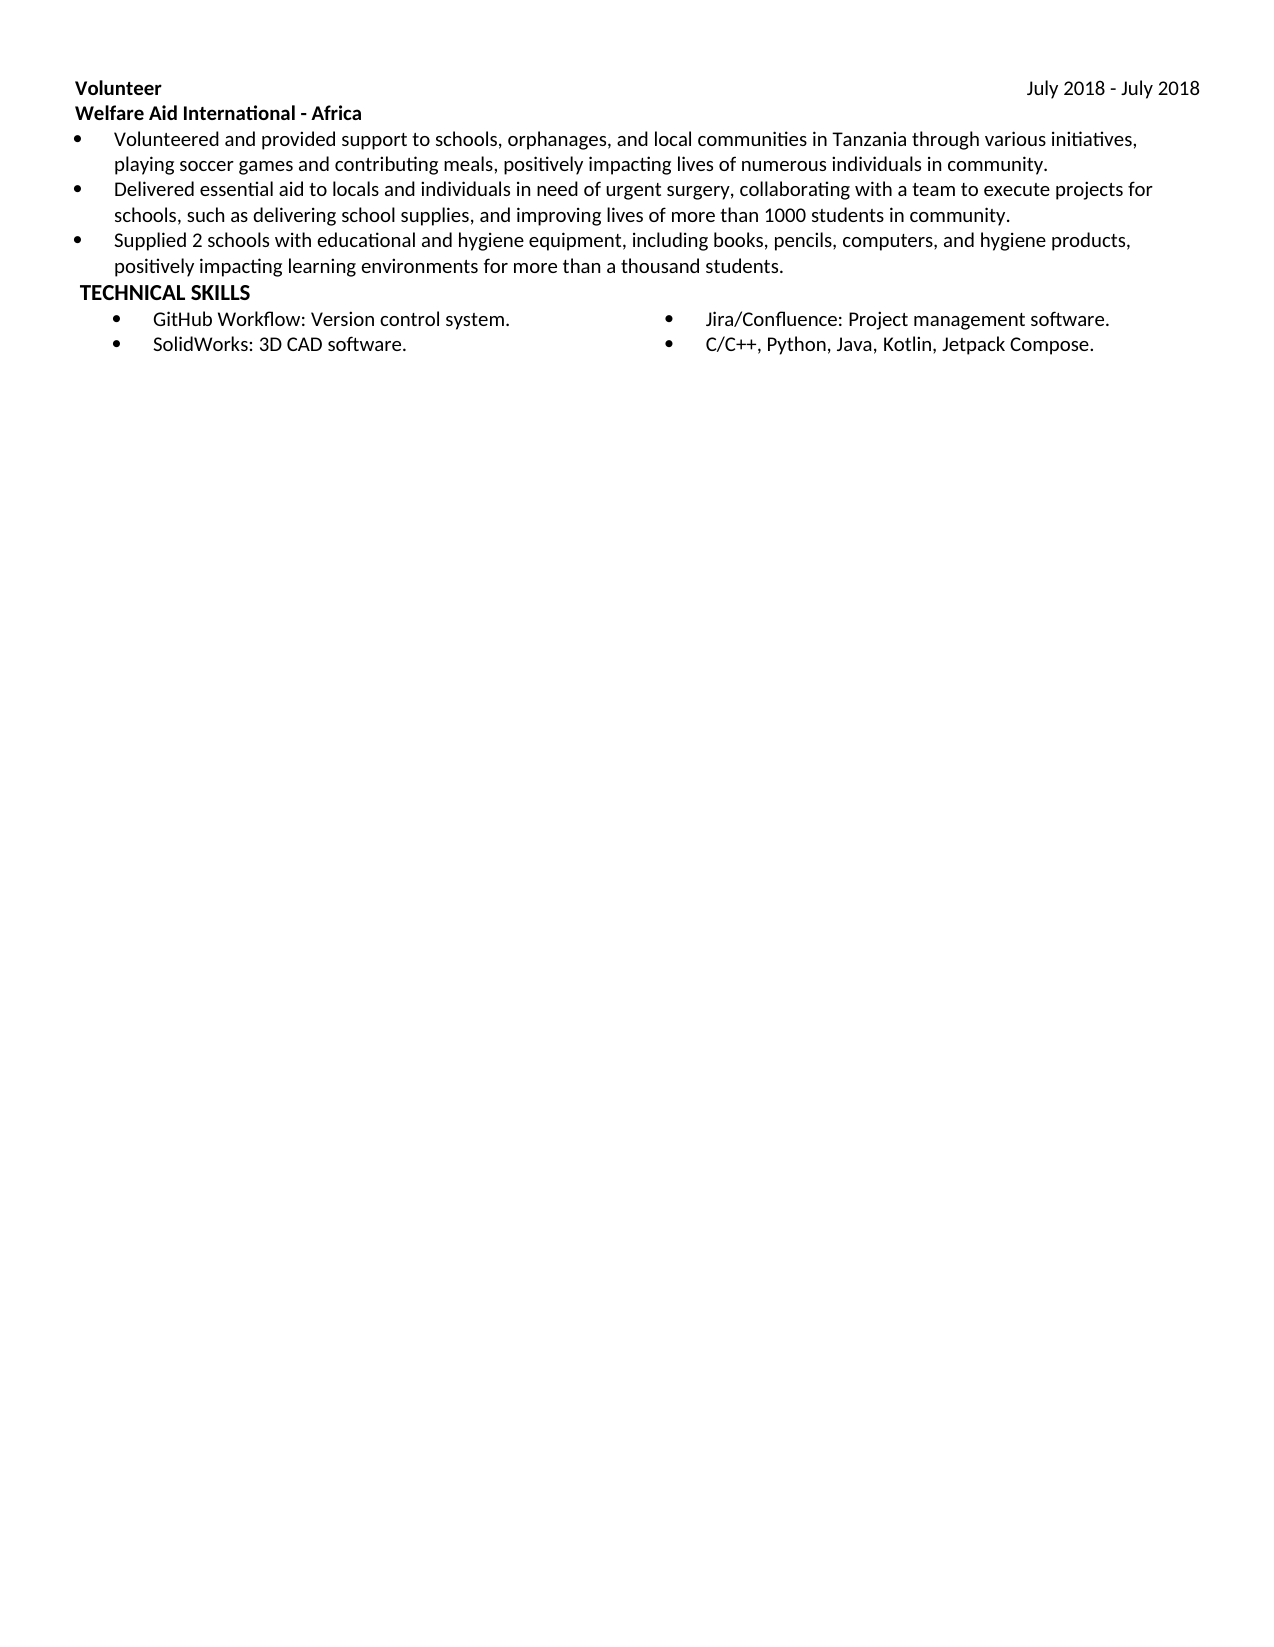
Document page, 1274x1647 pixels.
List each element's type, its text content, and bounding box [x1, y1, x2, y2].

text technical skills [75, 278, 1198, 306]
table_header GitHub Workflow: Version control system. SolidWorks: 3D CAD software. [103, 306, 655, 357]
text Welfare Aid International - Africa [75, 100, 1198, 126]
table_header Jira/Confluence: Project management software. C/C++, Python, Java, Kotlin, Jetpack Compose. [655, 306, 1210, 357]
text Volunteer July 2018 - July 2018 [75, 75, 1198, 100]
